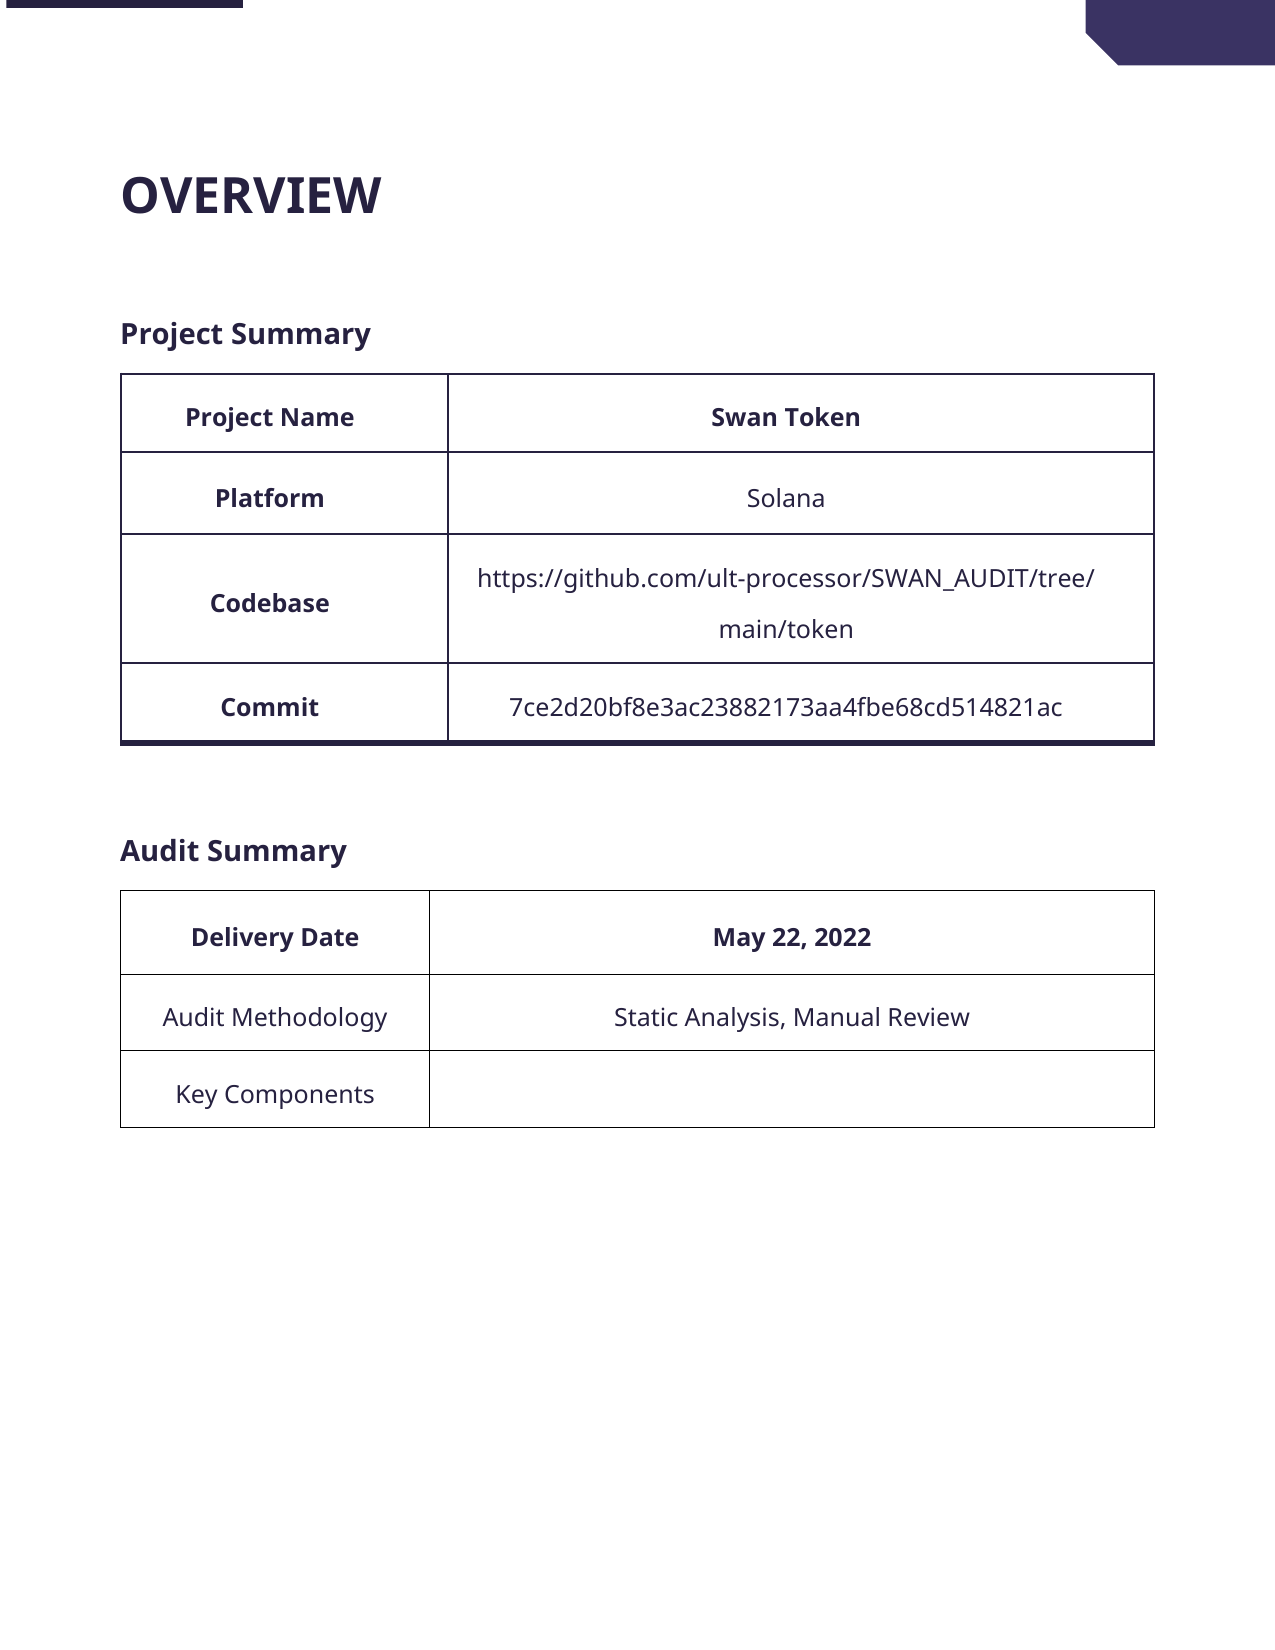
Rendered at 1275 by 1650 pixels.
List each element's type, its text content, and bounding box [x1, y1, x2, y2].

table_cell Platform [122, 453, 447, 533]
table_cell Audit Methodology [121, 975, 429, 1050]
table_cell Solana [449, 453, 1153, 533]
subtitle Project Summary [120, 313, 1155, 353]
table_cell Static Analysis, Manual Review [430, 975, 1154, 1050]
table_cell Commit [122, 664, 447, 740]
table_header Project Name [122, 375, 447, 451]
table_cell Codebase [122, 535, 447, 662]
table_header Delivery Date [121, 891, 429, 973]
table_cell 7ce2d20bf8e3ac23882173aa4fbe68cd514821ac [449, 664, 1153, 740]
table_header May 22, 2022 [430, 891, 1154, 973]
subtitle Audit Summary [120, 831, 1155, 870]
table_cell [430, 1051, 1154, 1127]
table_cell Key Components [121, 1051, 429, 1127]
table_cell https://github.com/ult-processor/SWAN_AUDIT/tree/main/token [449, 535, 1153, 662]
subtitle Overview [120, 160, 1155, 228]
table_header Swan Token [449, 375, 1153, 451]
